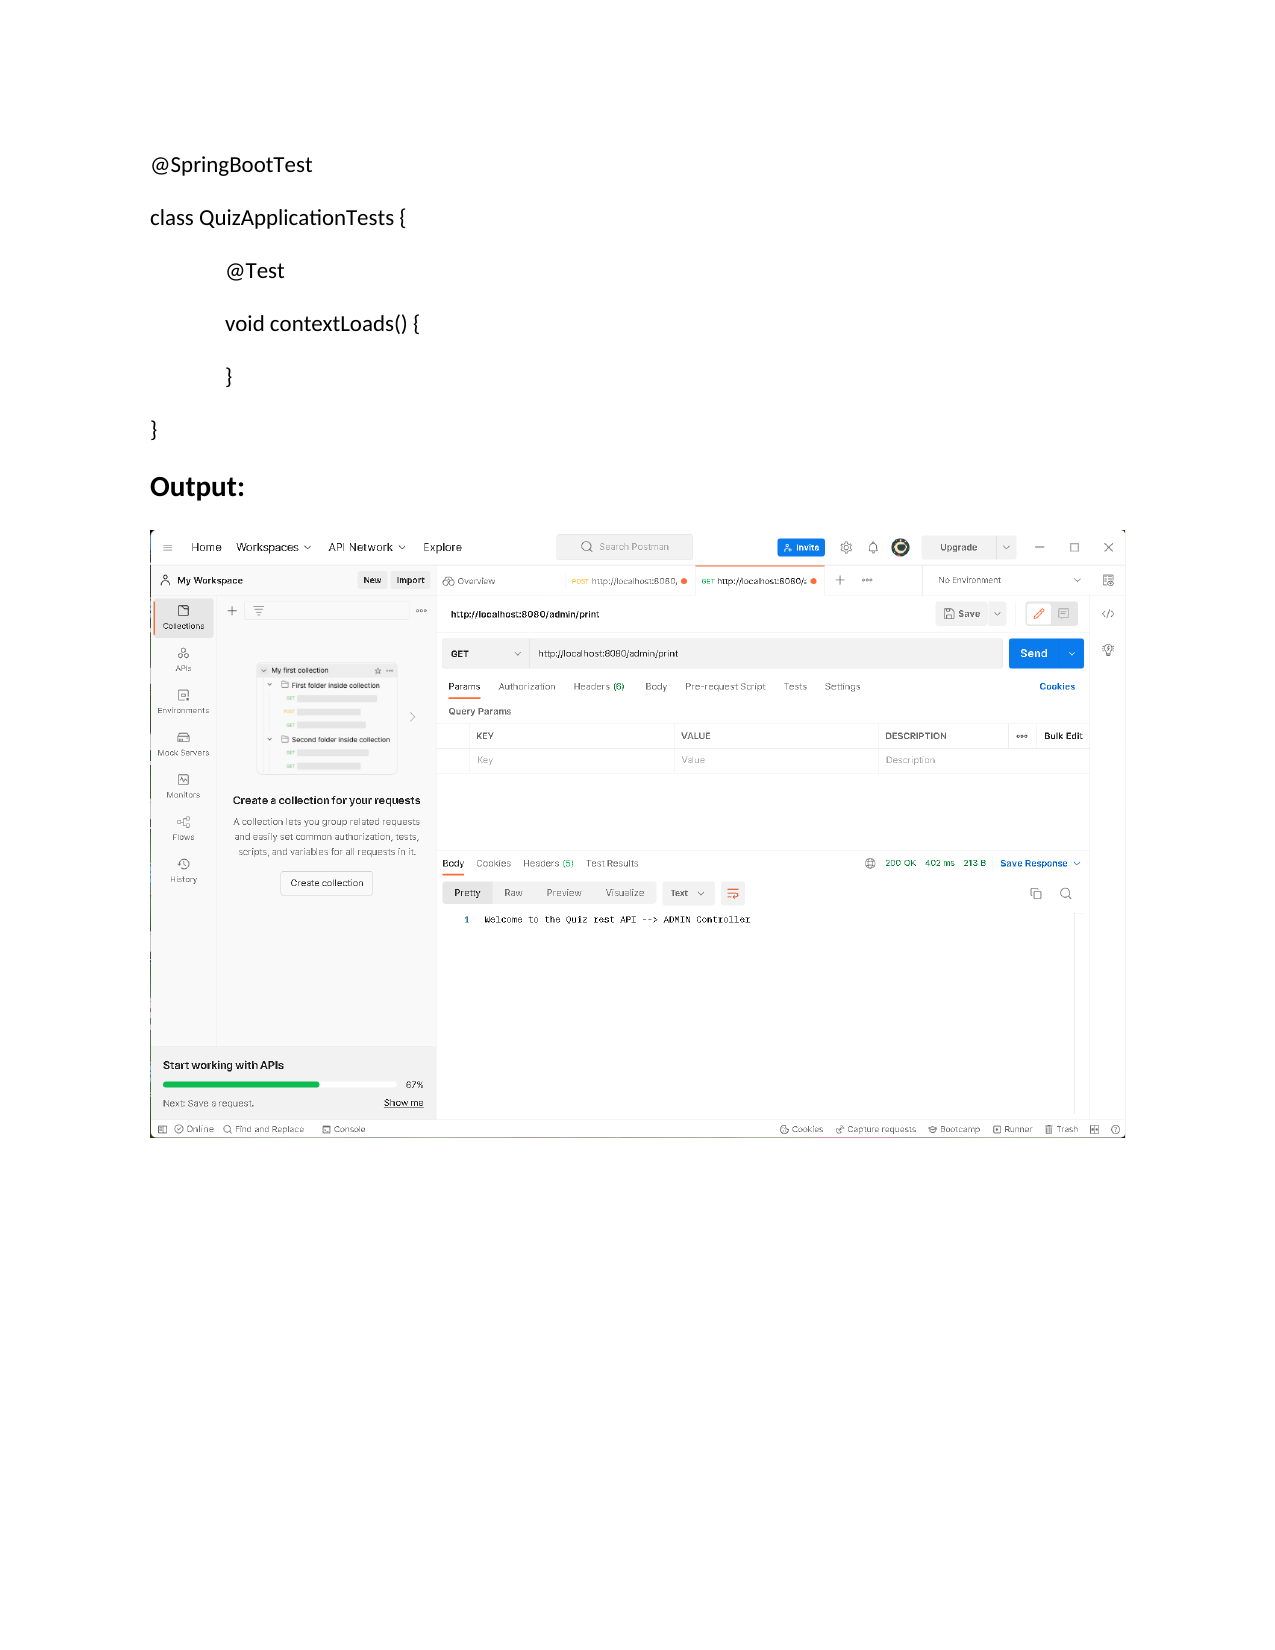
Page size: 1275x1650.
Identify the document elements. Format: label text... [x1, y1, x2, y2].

text @Test [150, 256, 1125, 284]
picture [150, 530, 1125, 1138]
text } [150, 362, 1125, 390]
text void contextLoads() { [150, 309, 1125, 337]
text Output: [150, 468, 1125, 504]
text } [150, 415, 1125, 443]
text @SpringBootTest [150, 150, 1125, 178]
text class QuizApplicationTests { [150, 203, 1125, 231]
